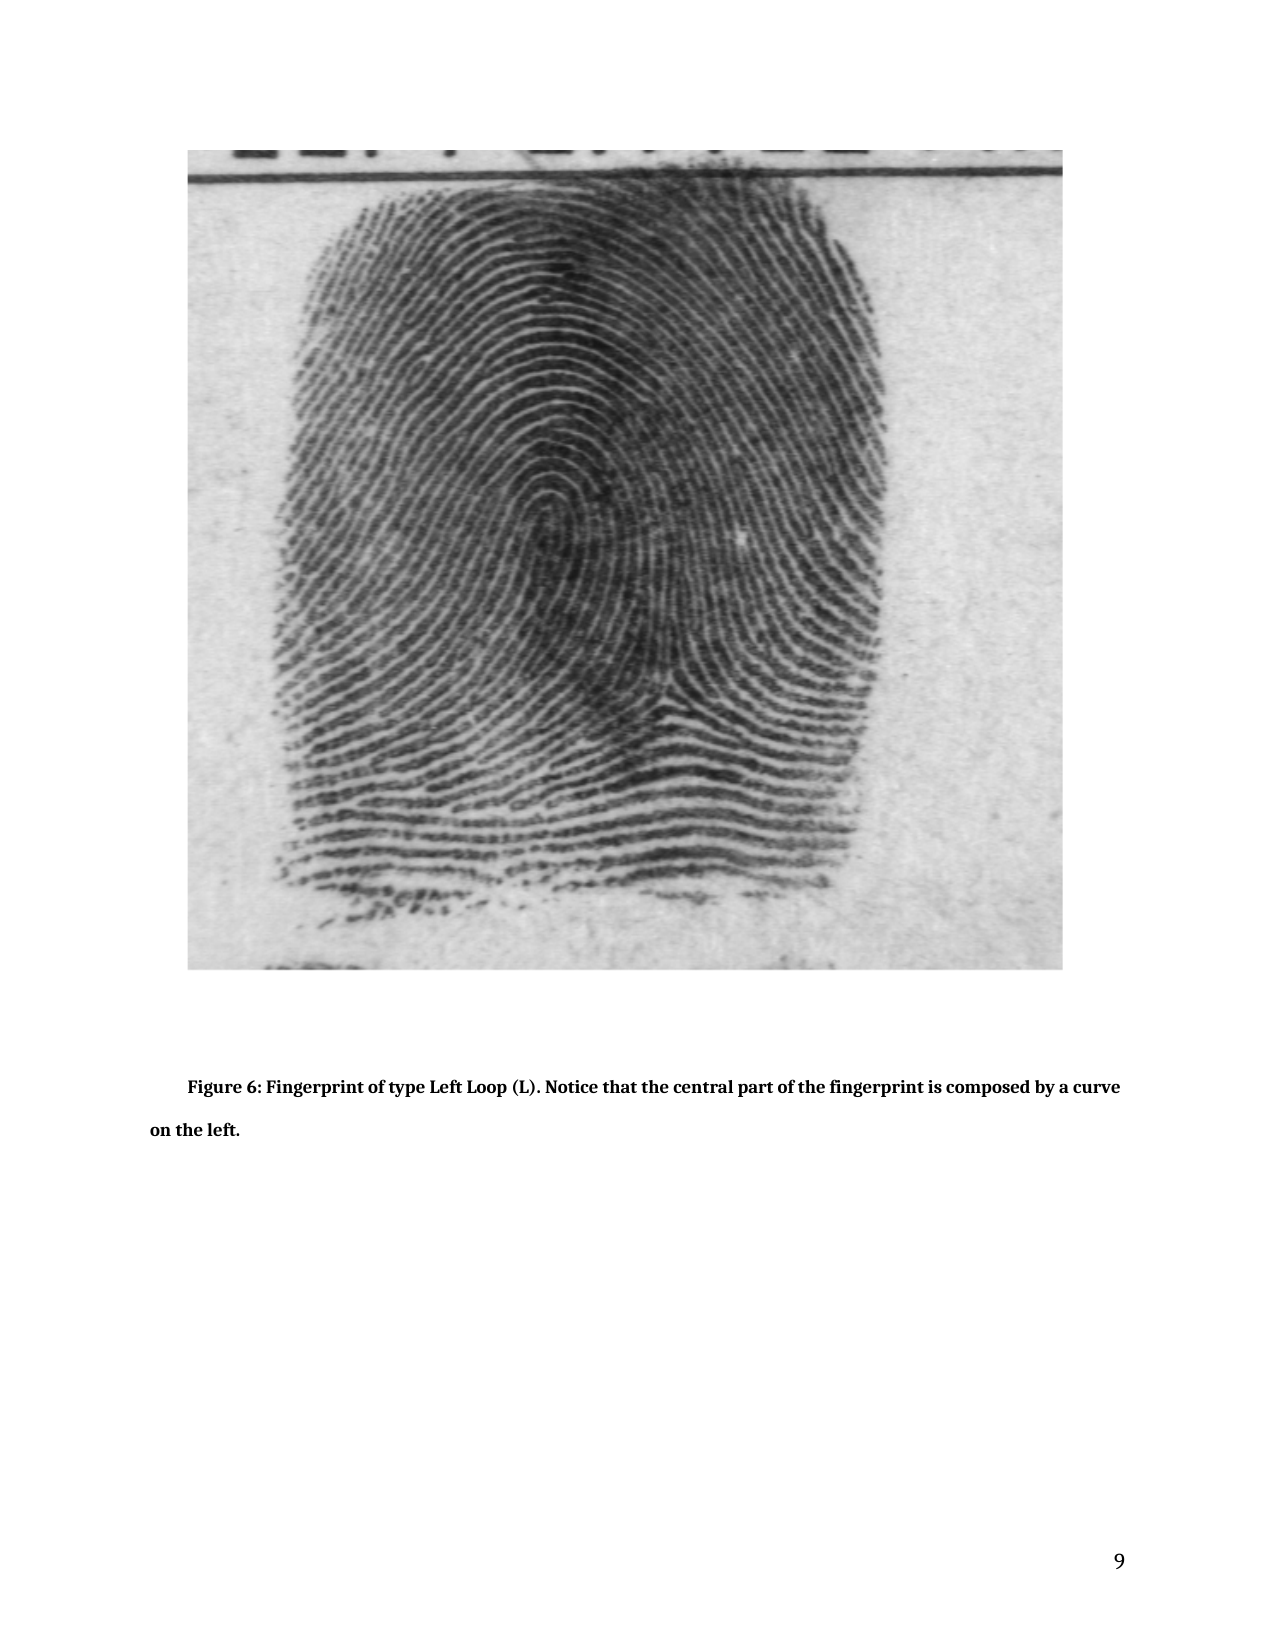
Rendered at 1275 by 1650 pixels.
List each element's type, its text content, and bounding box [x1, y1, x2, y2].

text Figure 6: Fingerprint of type Left Loop (L). Notice that the central part of the fingerprint is composed by a curve on the left. [150, 1076, 1125, 1141]
picture [187, 150, 1063, 1025]
